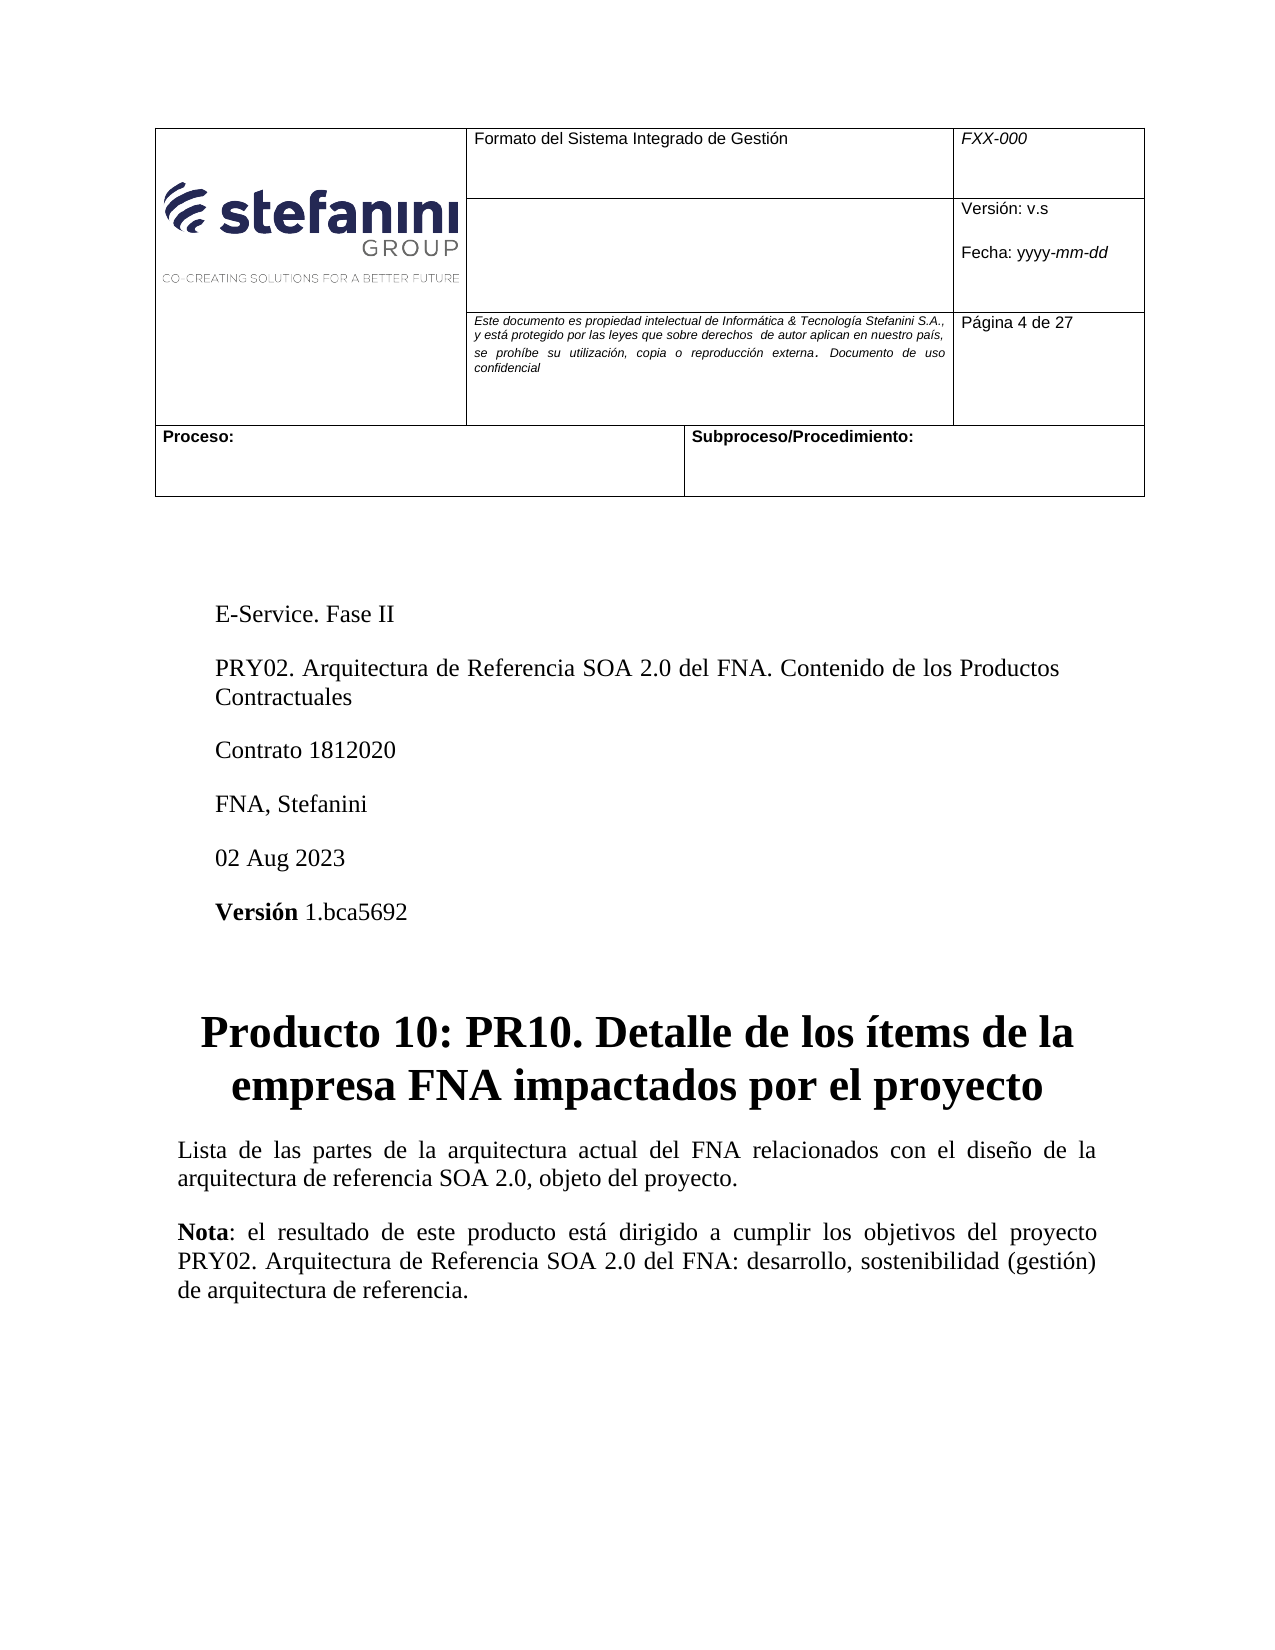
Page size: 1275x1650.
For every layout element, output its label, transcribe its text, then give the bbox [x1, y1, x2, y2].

text Versión 1.bca5692 [215, 897, 1060, 926]
text Contrato 1812020 [215, 736, 1060, 764]
text Lista de las partes de la arquitectura actual del FNA relacionados con el diseño de la arquitectura de referencia SOA 2.0, objeto del proyecto. [177, 1135, 1098, 1192]
text E-Service. Fase II [215, 599, 1060, 628]
text FNA, Stefanini [215, 789, 1060, 818]
subtitle Producto 10: PR10. Detalle de los ítems de la empresa FNA impactados por el proyecto [177, 1004, 1098, 1110]
text PRY02. Arquitectura de Referencia SOA 2.0 del FNA. Contenido de los Productos Contractuales [215, 653, 1060, 711]
text 02 Aug 2023 [215, 843, 1060, 872]
picture [162, 182, 460, 286]
text Nota: el resultado de este producto está dirigido a cumplir los objetivos del proyecto PRY02. Arquitectura de Referencia SOA 2.0 del FNA: desarrollo, sostenibilidad (gestión) de arquitectura de referencia. [177, 1217, 1098, 1303]
